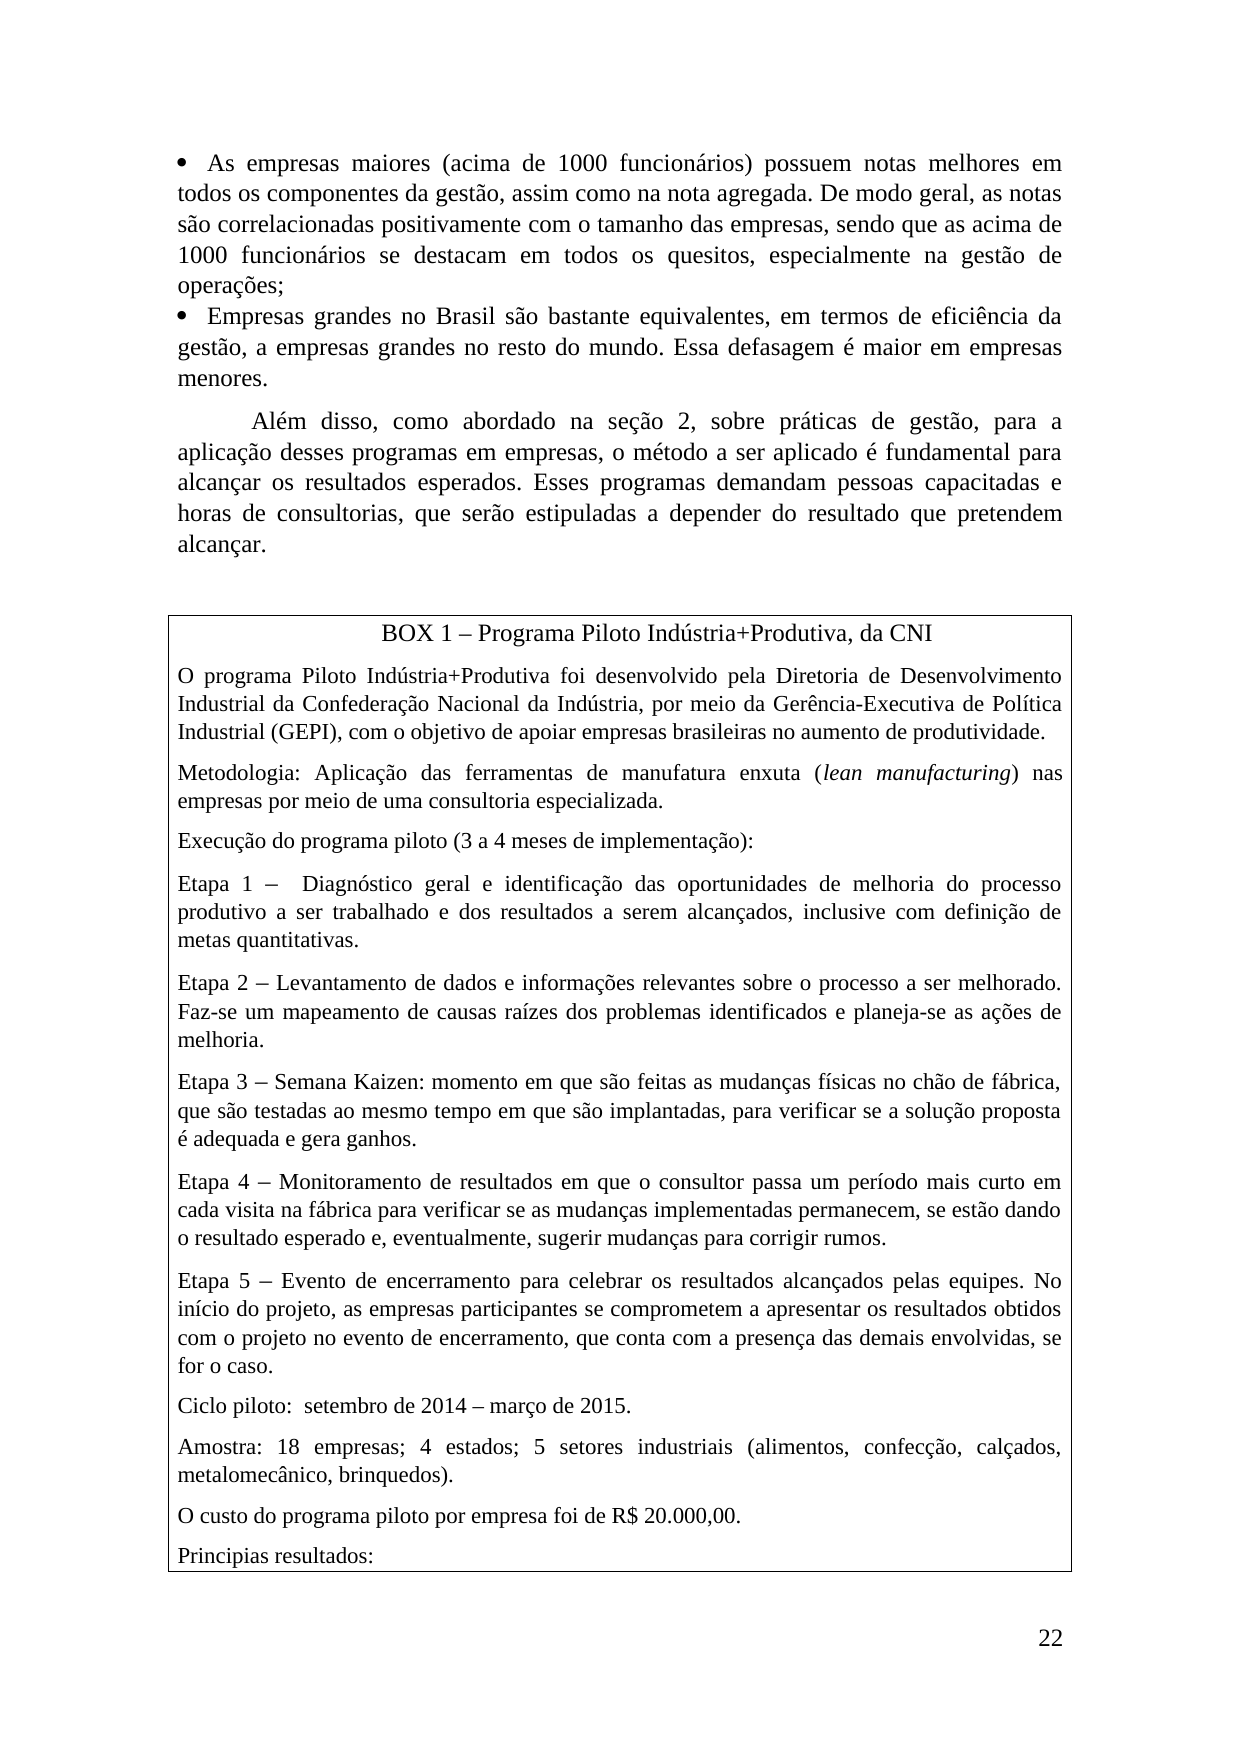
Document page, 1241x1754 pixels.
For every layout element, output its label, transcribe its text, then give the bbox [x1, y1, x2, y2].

text Etapa 5 – Evento de encerramento para celebrar os resultados alcançados pelas equipes. No início do projeto, as empresas participantes se comprometem a apresentar os resultados obtidos com o projeto no evento de encerramento, que conta com a presença das demais envolvidas, se for o caso. [169, 1262, 1071, 1378]
text Etapa 4 – Monitoramento de resultados em que o consultor passa um período mais curto em cada visita na fábrica para verificar se as mudanças implementadas permanecem, se estão dando o resultado esperado e, eventualmente, sugerir mudanças para corrigir rumos. [169, 1163, 1071, 1251]
text Além disso, como abordado na seção 2, sobre práticas de gestão, para a aplicação desses programas em empresas, o método a ser aplicado é fundamental para alcançar os resultados esperados. Esses programas demandam pessoas capacitadas e horas de consultorias, que serão estipuladas a depender do resultado que pretendem alcançar. [177, 406, 1063, 558]
text Execução do programa piloto (3 a 4 meses de implementação): [169, 824, 1071, 854]
text O custo do programa piloto por empresa foi de R$ 20.000,00. [169, 1499, 1071, 1528]
text Ciclo piloto: setembro de 2014 – março de 2015. [169, 1389, 1071, 1419]
text Principias resultados: [169, 1539, 1071, 1571]
text Amostra: 18 empresas; 4 estados; 5 setores industriais (alimentos, confecção, calçados, metalomecânico, brinquedos). [169, 1430, 1071, 1487]
list As empresas maiores (acima de 1000 funcionários) possuem notas melhores em todos os componentes da gestão, assim como na nota agregada. De modo geral, as notas são correlacionadas positivamente com o tamanho das empresas, sendo que as acima de 1000 funcionários se destacam em todos os quesitos, especialmente na gestão de operações; [177, 148, 1063, 299]
text Etapa 3 – Semana Kaizen: momento em que são feitas as mudanças físicas no chão de fábrica, que são testadas ao mesmo tempo em que são implantadas, para verificar se a solução proposta é adequada e gera ganhos. [169, 1063, 1071, 1151]
text O programa Piloto Indústria+Produtiva foi desenvolvido pela Diretoria de Desenvolvimento Industrial da Confederação Nacional da Indústria, por meio da Gerência-Executiva de Política Industrial (GEPI), com o objetivo de apoiar empresas brasileiras no aumento de produtividade. [169, 658, 1071, 744]
text Etapa 1 – Diagnóstico geral e identificação das oportunidades de melhoria do processo produtivo a ser trabalhado e dos resultados a serem alcançados, inclusive com definição de metas quantitativas. [169, 865, 1071, 953]
text Etapa 2 – Levantamento de dados e informações relevantes sobre o processo a ser melhorado. Faz-se um mapeamento de causas raízes dos problemas identificados e planeja-se as ações de melhoria. [169, 964, 1071, 1052]
text Metodologia: Aplicação das ferramentas de manufatura enxuta (lean manufacturing) nas empresas por meio de uma consultoria especializada. [169, 755, 1071, 813]
text BOX 1 – Programa Piloto Indústria+Produtiva, da CNI [169, 616, 1071, 647]
list Empresas grandes no Brasil são bastante equivalentes, em termos de eficiência da gestão, a empresas grandes no resto do mundo. Essa defasagem é maior em empresas menores. [177, 301, 1063, 391]
